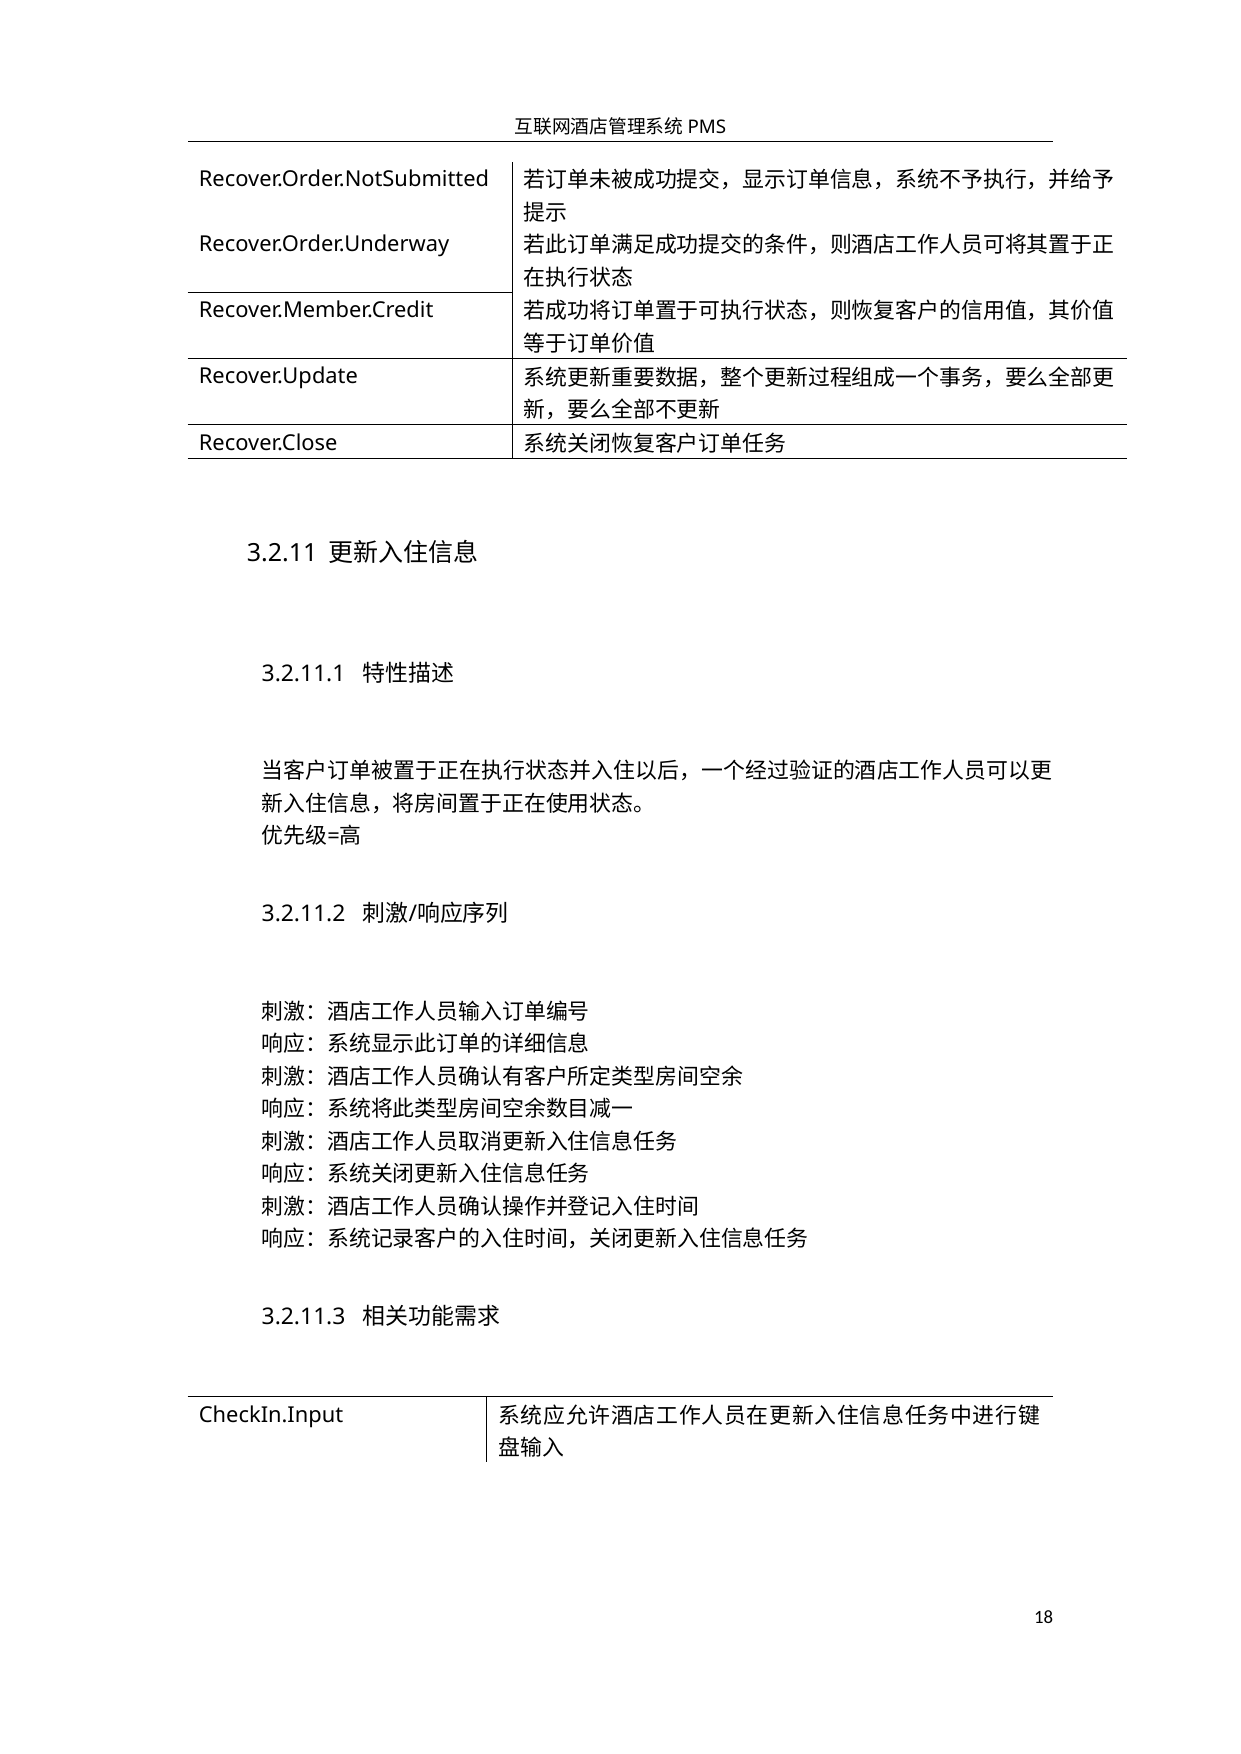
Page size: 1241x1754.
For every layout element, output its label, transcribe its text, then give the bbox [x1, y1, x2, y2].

text 响应：系统关闭更新入住信息任务 [231, 1156, 1053, 1188]
table_cell 若成功将订单置于可执行状态，则恢复客户的信用值，其价值等于订单价值 [513, 292, 1127, 358]
text 刺激：酒店工作人员取消更新入住信息任务 [231, 1123, 1053, 1156]
table_cell Recover.Member.Credit [188, 293, 512, 358]
table_cell Recover.Update [188, 359, 512, 424]
table_cell Recover.Order.Underway [188, 227, 512, 292]
text 响应：系统将此类型房间空余数目减一 [231, 1091, 1053, 1123]
subtitle 更新入住信息 [247, 518, 1053, 583]
table_cell 系统更新重要数据，整个更新过程组成一个事务，要么全部更新，要么全部不更新 [513, 359, 1127, 424]
text 响应：系统记录客户的入住时间，关闭更新入住信息任务 [231, 1221, 1053, 1253]
text 优先级=高 [261, 818, 1053, 850]
table_header 系统应允许酒店工作人员在更新入住信息任务中进行键盘输入 [487, 1397, 1053, 1462]
list 刺激：酒店工作人员输入订单编号 [249, 993, 1053, 1026]
table_cell Recover.Close [188, 425, 512, 458]
table_cell 若此订单满足成功提交的条件，则酒店工作人员可将其置于正在执行状态 [513, 227, 1127, 292]
text 刺激：酒店工作人员确认有客户所定类型房间空余 [231, 1058, 1053, 1091]
table_header CheckIn.Input [188, 1397, 486, 1462]
subtitle 特性描述 [261, 639, 1053, 704]
table_cell Recover.Order.NotSubmitted [188, 162, 512, 227]
subtitle 相关功能需求 [261, 1282, 1053, 1347]
table_cell 系统关闭恢复客户订单任务 [513, 425, 1127, 458]
text 刺激：酒店工作人员确认操作并登记入住时间 [231, 1188, 1053, 1221]
subtitle 刺激/响应序列 [261, 879, 1053, 944]
table_cell 若订单未被成功提交，显示订单信息，系统不予执行，并给予提示 [513, 162, 1127, 227]
text 当客户订单被置于正在执行状态并入住以后，一个经过验证的酒店工作人员可以更新入住信息，将房间置于正在使用状态。 [261, 753, 1053, 818]
list 响应：系统显示此订单的详细信息 [255, 1026, 1053, 1058]
